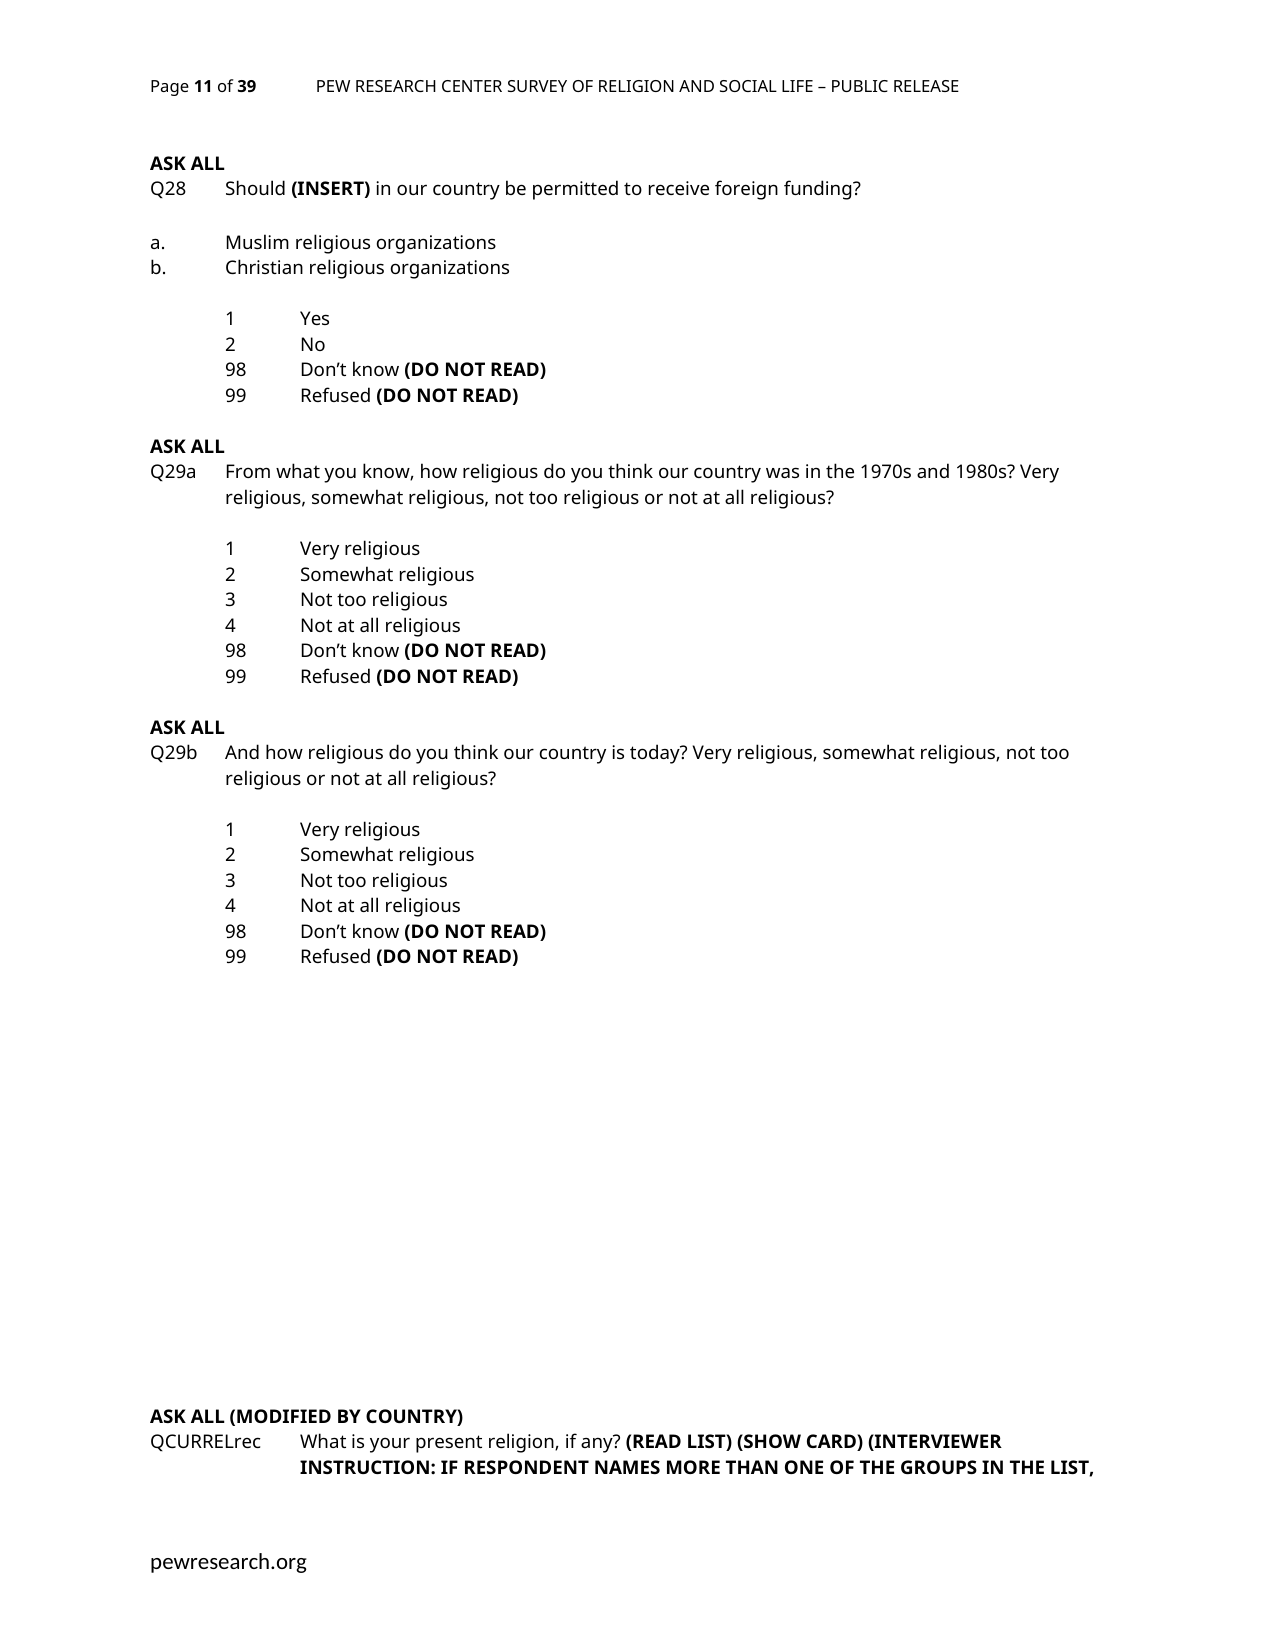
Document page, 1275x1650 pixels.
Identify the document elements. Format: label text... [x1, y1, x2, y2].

text 1 Very religious [225, 816, 1125, 842]
text 1 Yes [225, 306, 1125, 331]
text b. Christian religious organizations [150, 254, 1125, 280]
text 3 Not too religious [225, 586, 1125, 612]
text 2 No [225, 331, 1125, 357]
text ASK ALL [150, 714, 1125, 739]
text 1 Very religious [225, 535, 1125, 561]
text 98 Don’t know (DO NOT READ) [225, 357, 1125, 382]
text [150, 1428, 1125, 1479]
text ASK ALL [150, 150, 1125, 176]
text Q29a From what you know, how religious do you think our country was in the 1970s and 1980s? Very religious, somewhat religious, not too religious or not at all religious? [150, 459, 1125, 510]
text 99 Refused (DO NOT READ) [225, 382, 1125, 408]
text 99 Refused (DO NOT READ) [225, 663, 1125, 688]
text 4 Not at all religious [225, 612, 1125, 637]
text 2 Somewhat religious [225, 842, 1125, 867]
text 99 Refused (DO NOT READ) [225, 944, 1125, 969]
text a. Muslim religious organizations [150, 229, 1125, 254]
text 3 Not too religious [225, 867, 1125, 893]
text 98 Don’t know (DO NOT READ) [225, 637, 1125, 663]
text 4 Not at all religious [225, 893, 1125, 918]
text Q29b And how religious do you think our country is today? Very religious, somewhat religious, not too religious or not at all religious? [150, 739, 1125, 791]
text 2 Somewhat religious [225, 561, 1125, 586]
text ASK ALL (modified by country) [150, 1403, 1125, 1428]
text Q28 Should (INSERT) in our country be permitted to receive foreign funding? [150, 176, 1125, 201]
text 98 Don’t know (DO NOT READ) [225, 918, 1125, 944]
text ASK ALL [150, 433, 1125, 459]
